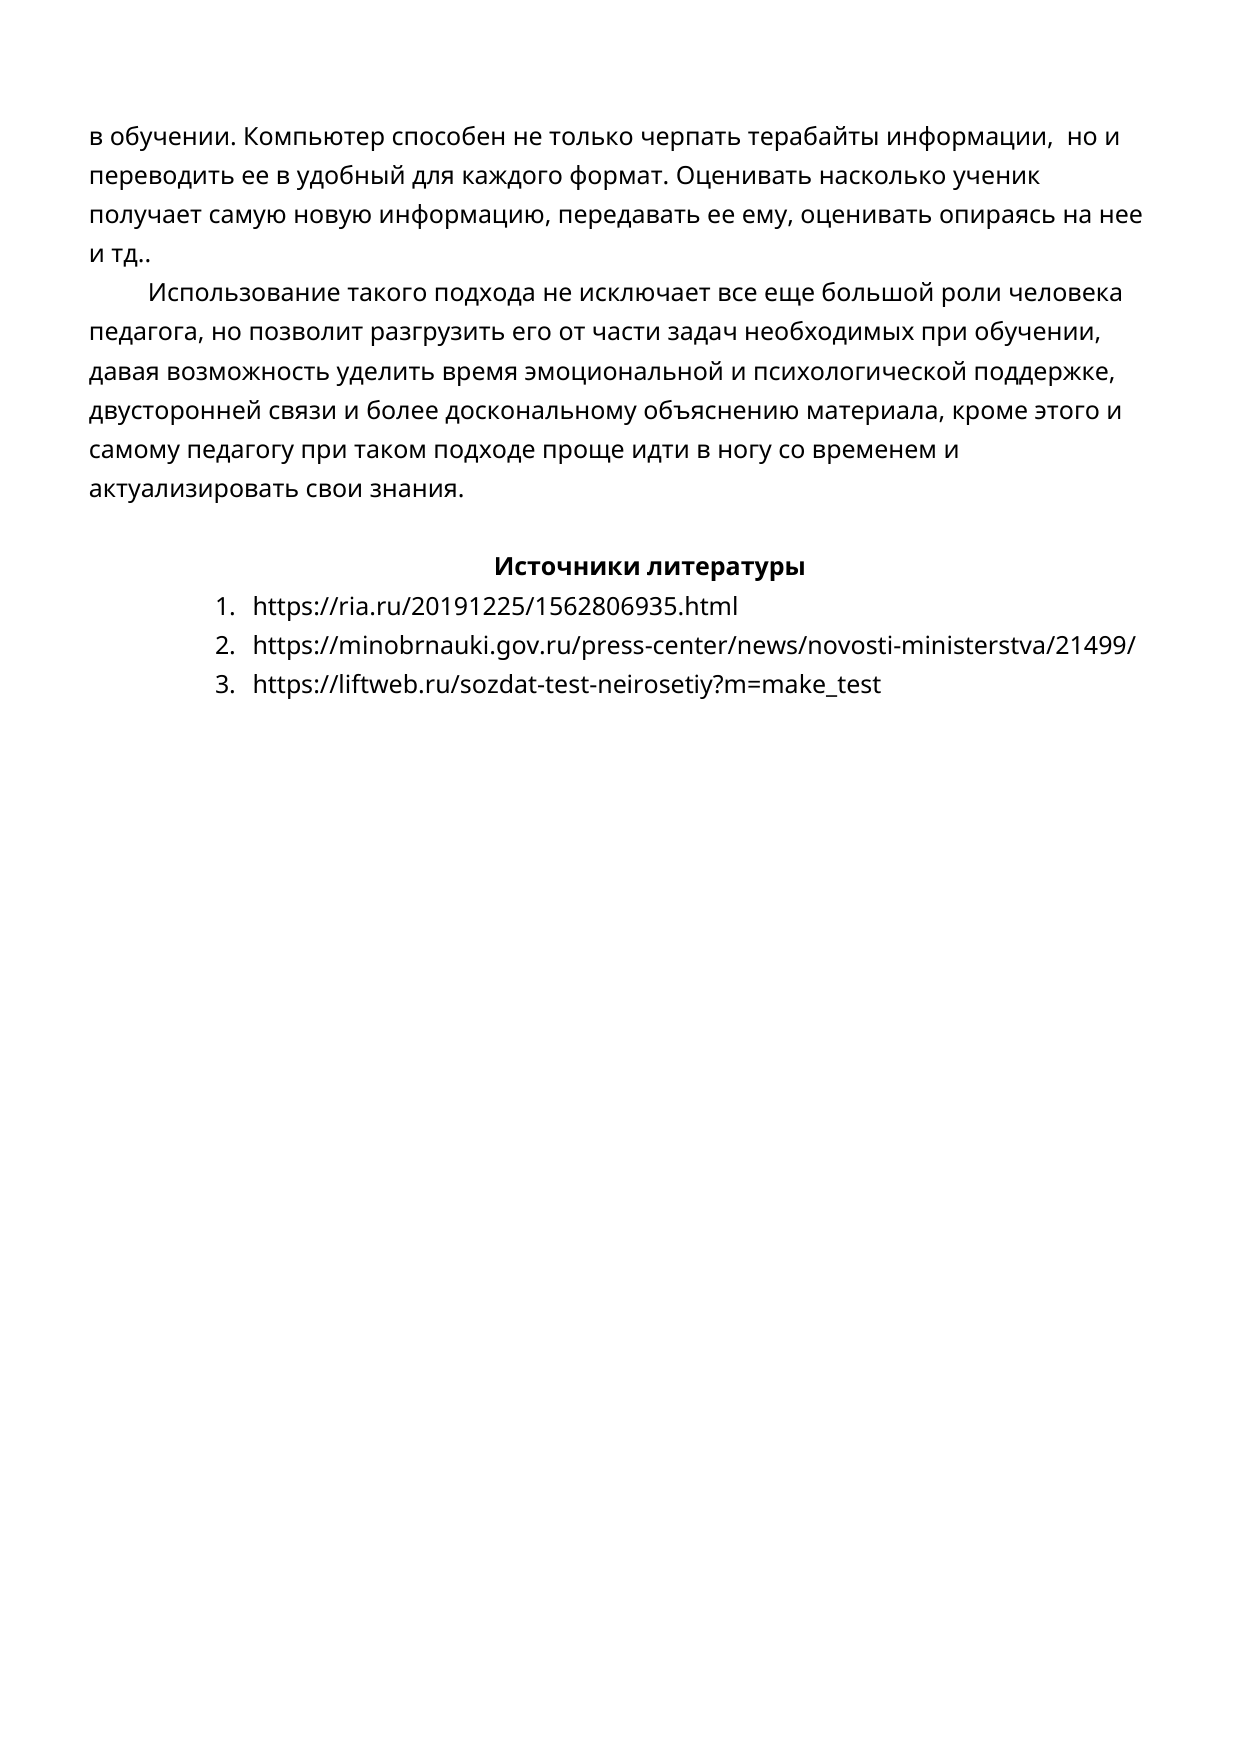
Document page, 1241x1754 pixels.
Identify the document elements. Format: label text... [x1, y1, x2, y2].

list https://liftweb.ru/sozdat-test-neirosetiy?m=make_test [215, 666, 1152, 701]
text Использование такого подхода не исключает все еще большой роли человека педагога, но позволит разгрузить его от части задач необходимых при обучении, давая возможность уделить время эмоциональной и психологической поддержке, двусторонней связи и более доскональному объяснению материала, кроме этого и самому педагогу при таком подходе проще идти в ногу со временем и актуализировать свои знания. [89, 275, 1152, 505]
list https://minobrnauki.gov.ru/press-center/news/novosti-ministerstva/21499/ [215, 627, 1152, 661]
list https://ria.ru/20191225/1562806935.html [215, 588, 1152, 622]
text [89, 118, 1152, 270]
text Источники литературы [89, 549, 1152, 583]
